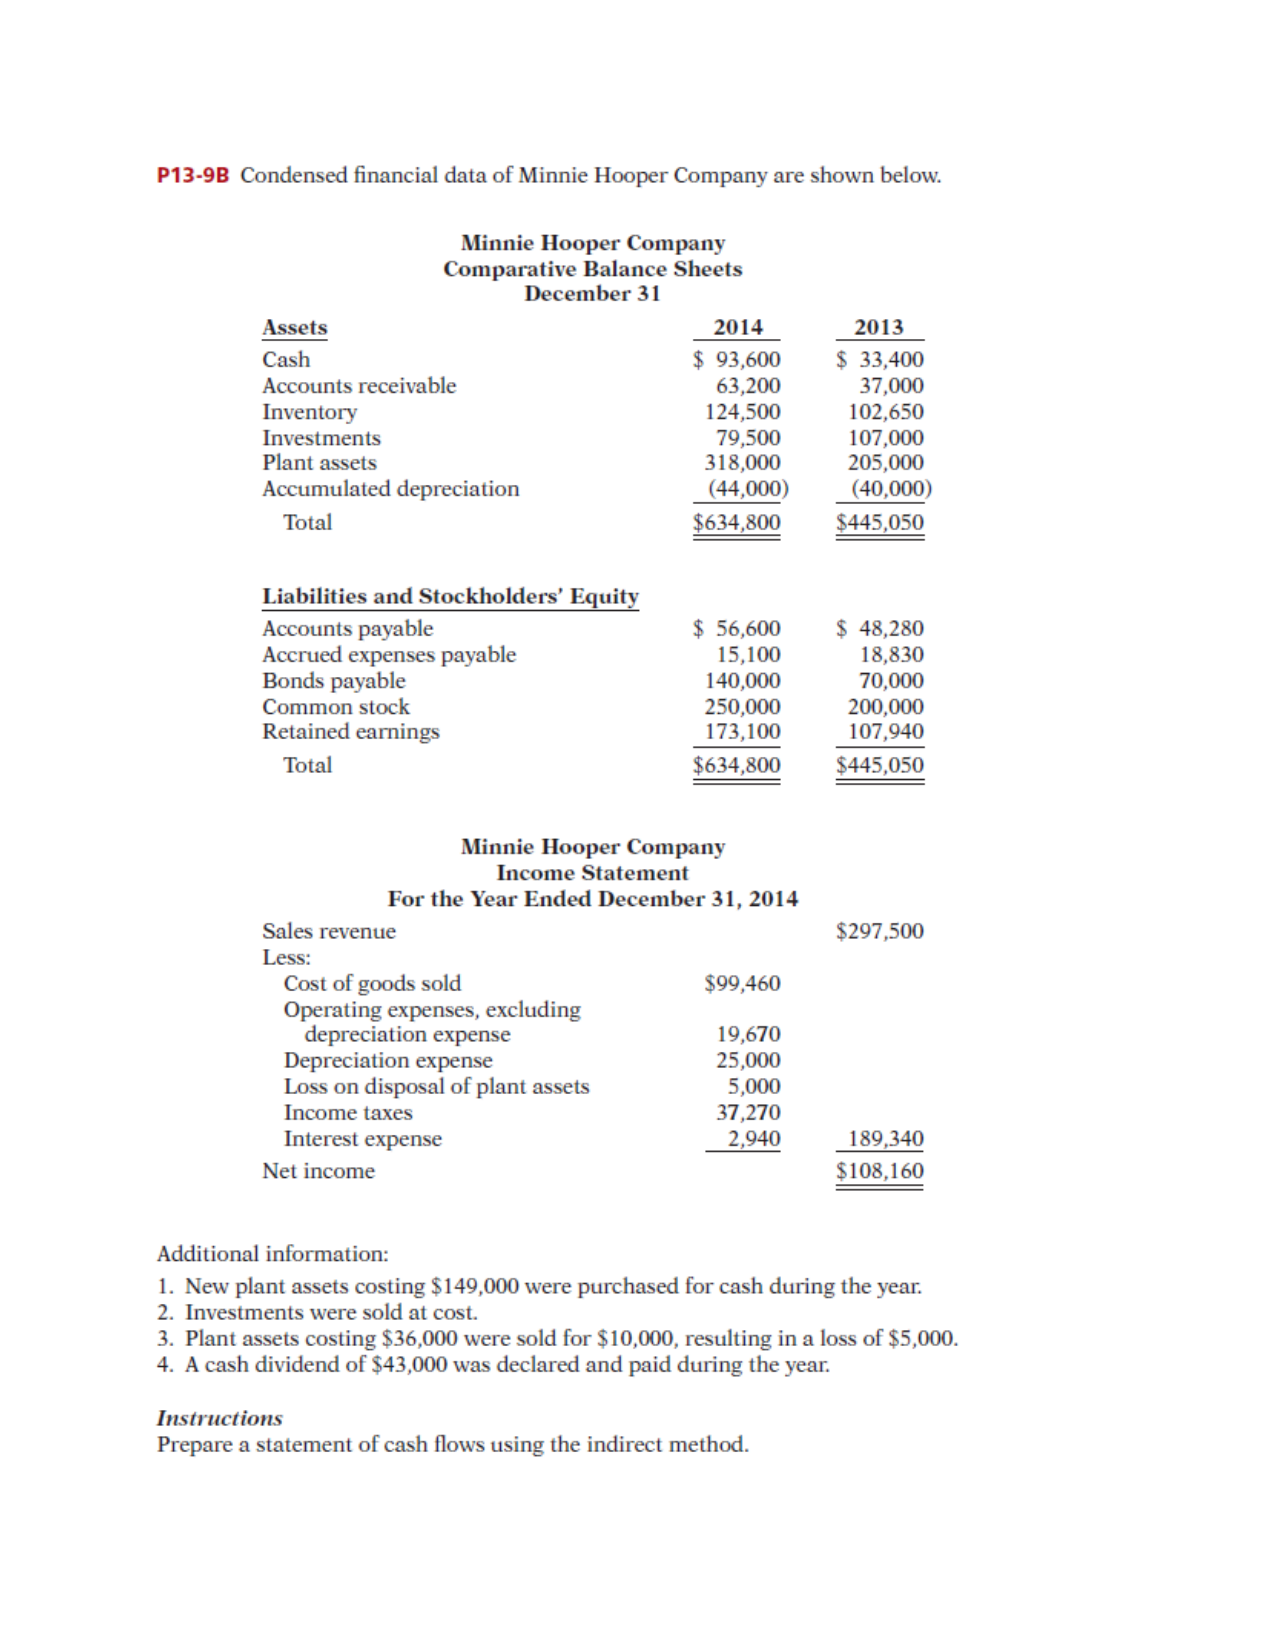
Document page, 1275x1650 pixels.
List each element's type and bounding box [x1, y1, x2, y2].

picture [150, 150, 962, 1472]
